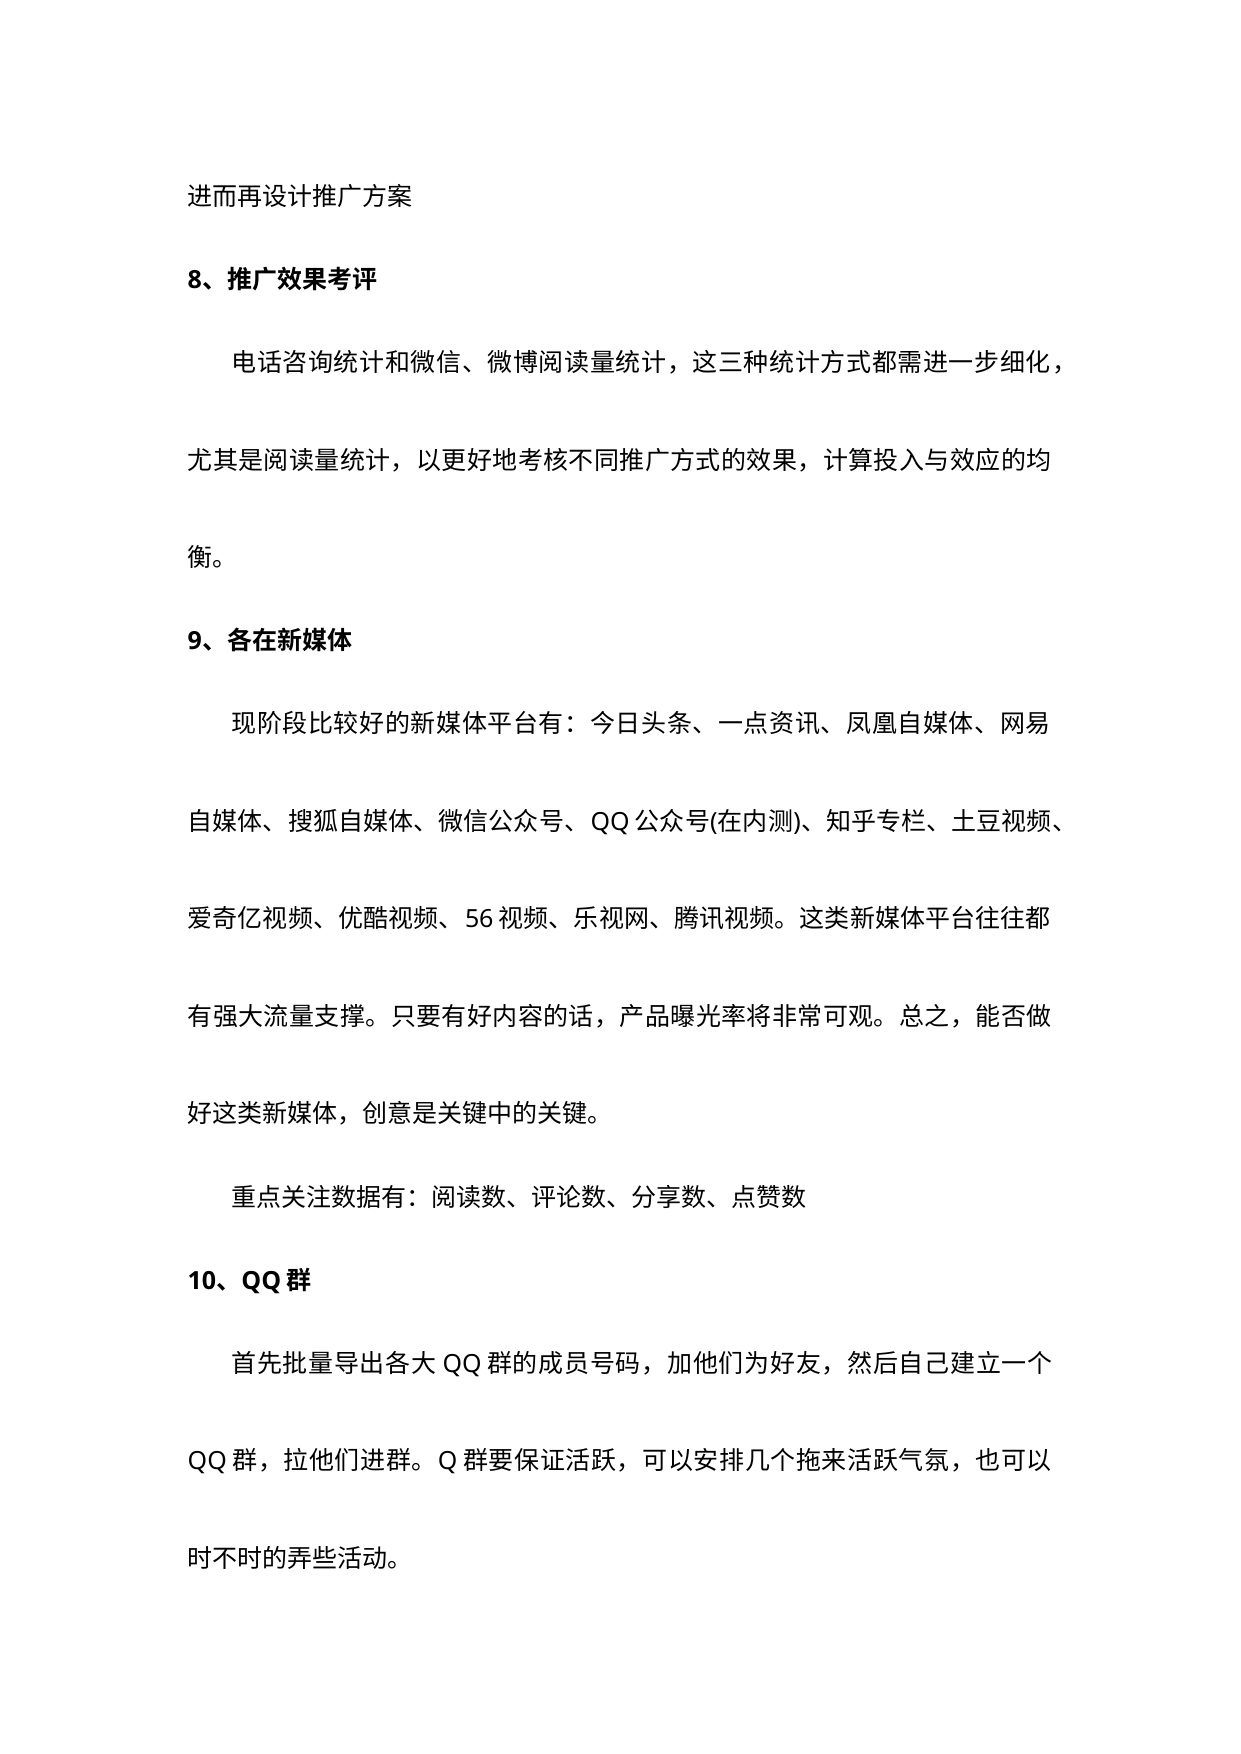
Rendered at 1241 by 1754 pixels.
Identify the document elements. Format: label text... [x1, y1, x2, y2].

text 现阶段比较好的新媒体平台有：今日头条、一点资讯、凤凰自媒体、网易自媒体、搜狐自媒体、微信公众号、QQ公众号(在内测)、知乎专栏、土豆视频、爱奇亿视频、优酷视频、56视频、乐视网、腾讯视频。这类新媒体平台往往都有强大流量支撑。只要有好内容的话，产品曝光率将非常可观。总之，能否做好这类新媒体，创意是关键中的关键。 [187, 689, 1053, 1144]
text 8、推广效果考评 [187, 245, 1053, 310]
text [187, 162, 1053, 227]
text 10、QQ群 [187, 1246, 1053, 1311]
text 电话咨询统计和微信、微博阅读量统计，这三种统计方式都需进一步细化，尤其是阅读量统计，以更好地考核不同推广方式的效果，计算投入与效应的均衡。 [187, 328, 1053, 588]
text 重点关注数据有：阅读数、评论数、分享数、点赞数 [187, 1163, 1053, 1228]
text 9、各在新媒体 [187, 606, 1053, 671]
text 首先批量导出各大QQ群的成员号码，加他们为好友，然后自己建立一个QQ群，拉他们进群。Q群要保证活跃，可以安排几个拖来活跃气氛，也可以时不时的弄些活动。 [187, 1329, 1053, 1589]
